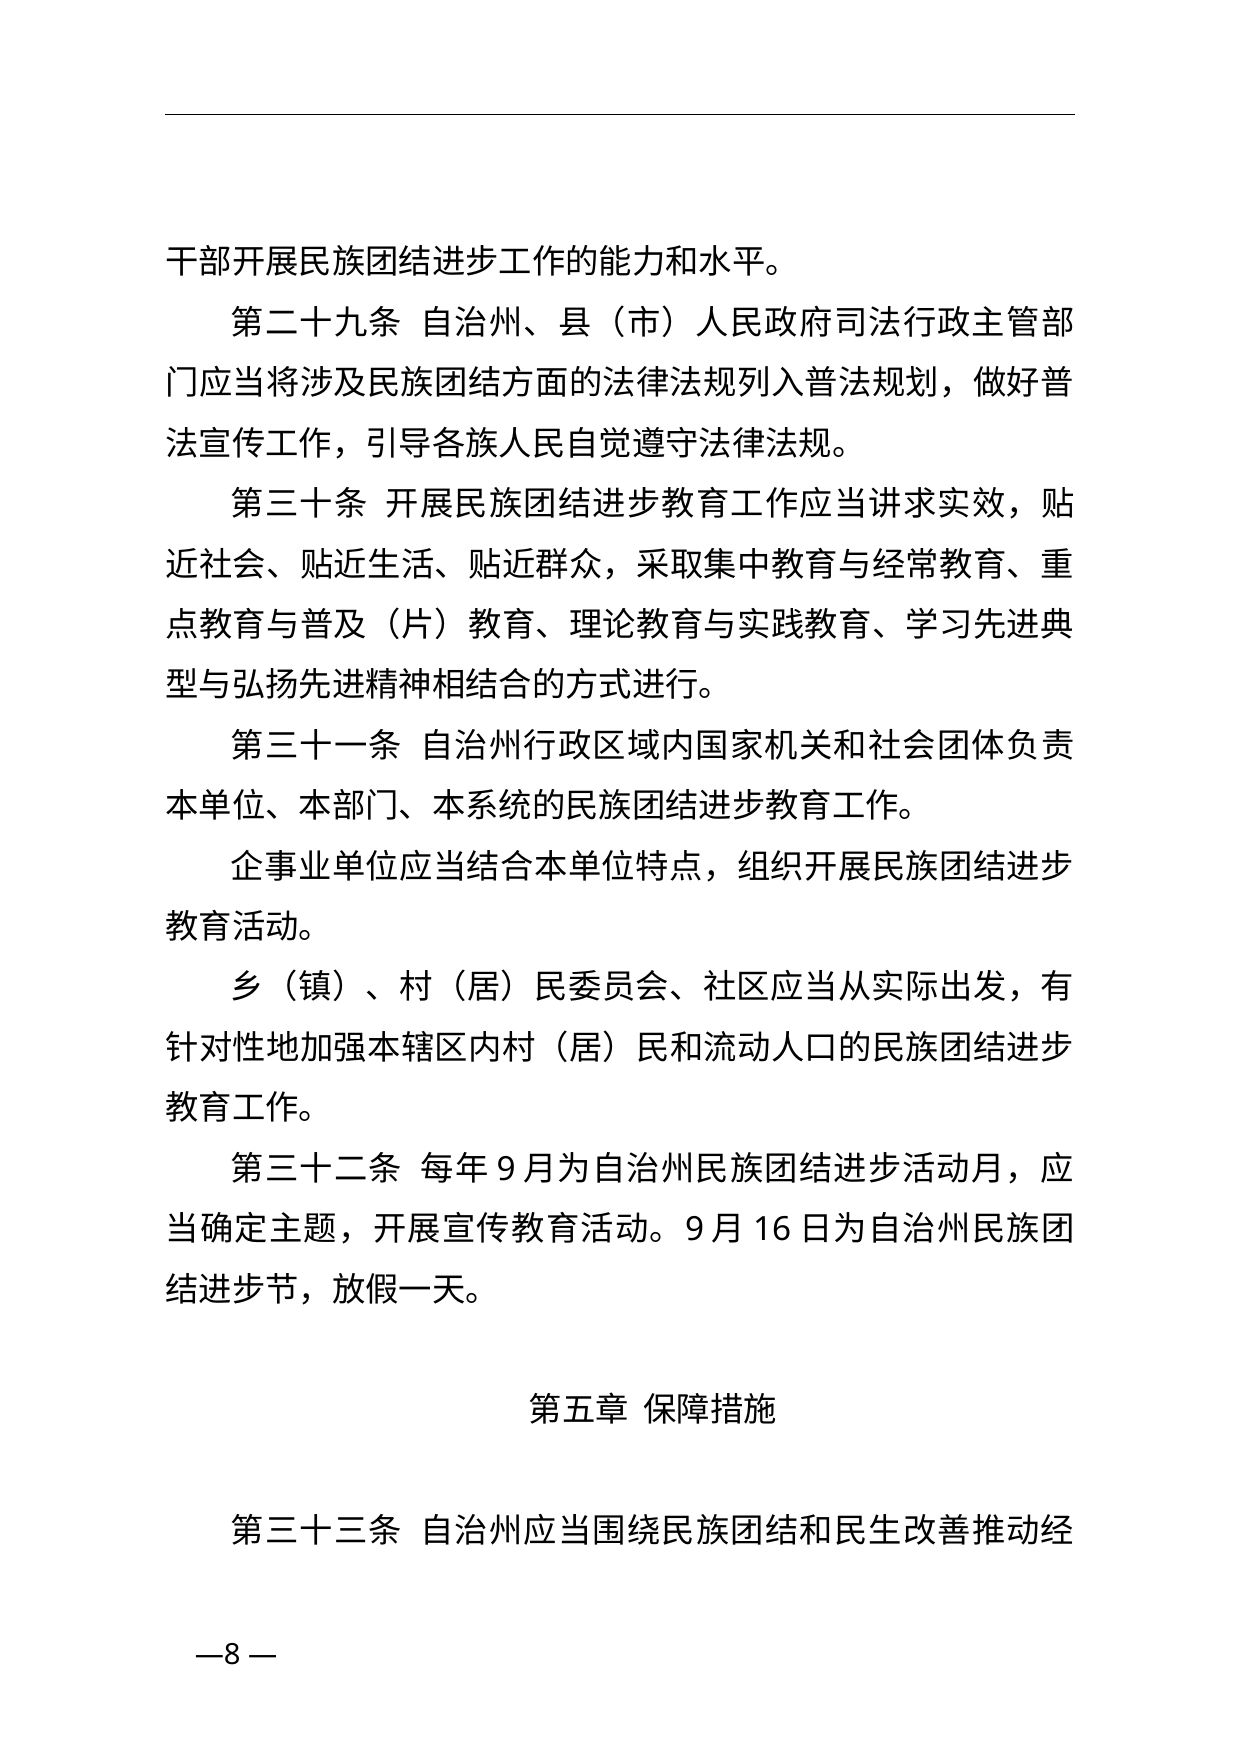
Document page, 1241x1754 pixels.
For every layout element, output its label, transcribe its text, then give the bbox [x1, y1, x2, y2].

text 第三十二条 每年9月为自治州民族团结进步活动月，应当确定主题，开展宣传教育活动。9月16日为自治州民族团结进步节，放假一天。 [165, 1132, 1075, 1313]
text 企事业单位应当结合本单位特点，组织开展民族团结进步教育活动。 [165, 830, 1075, 951]
text 第三十一条 自治州行政区域内国家机关和社会团体负责本单位、本部门、本系统的民族团结进步教育工作。 [165, 709, 1075, 830]
text 第二十九条 自治州、县（市）人民政府司法行政主管部门应当将涉及民族团结方面的法律法规列入普法规划，做好普法宣传工作，引导各族人民自觉遵守法律法规。 [165, 286, 1075, 467]
text 第五章 保障措施 [165, 1373, 1075, 1434]
text 第三十条 开展民族团结进步教育工作应当讲求实效，贴近社会、贴近生活、贴近群众，采取集中教育与经常教育、重点教育与普及（片）教育、理论教育与实践教育、学习先进典型与弘扬先进精神相结合的方式进行。 [165, 467, 1075, 709]
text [165, 1494, 1075, 1555]
text 乡（镇）、村（居）民委员会、社区应当从实际出发，有针对性地加强本辖区内村（居）民和流动人口的民族团结进步教育工作。 [165, 951, 1075, 1132]
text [165, 226, 1075, 286]
